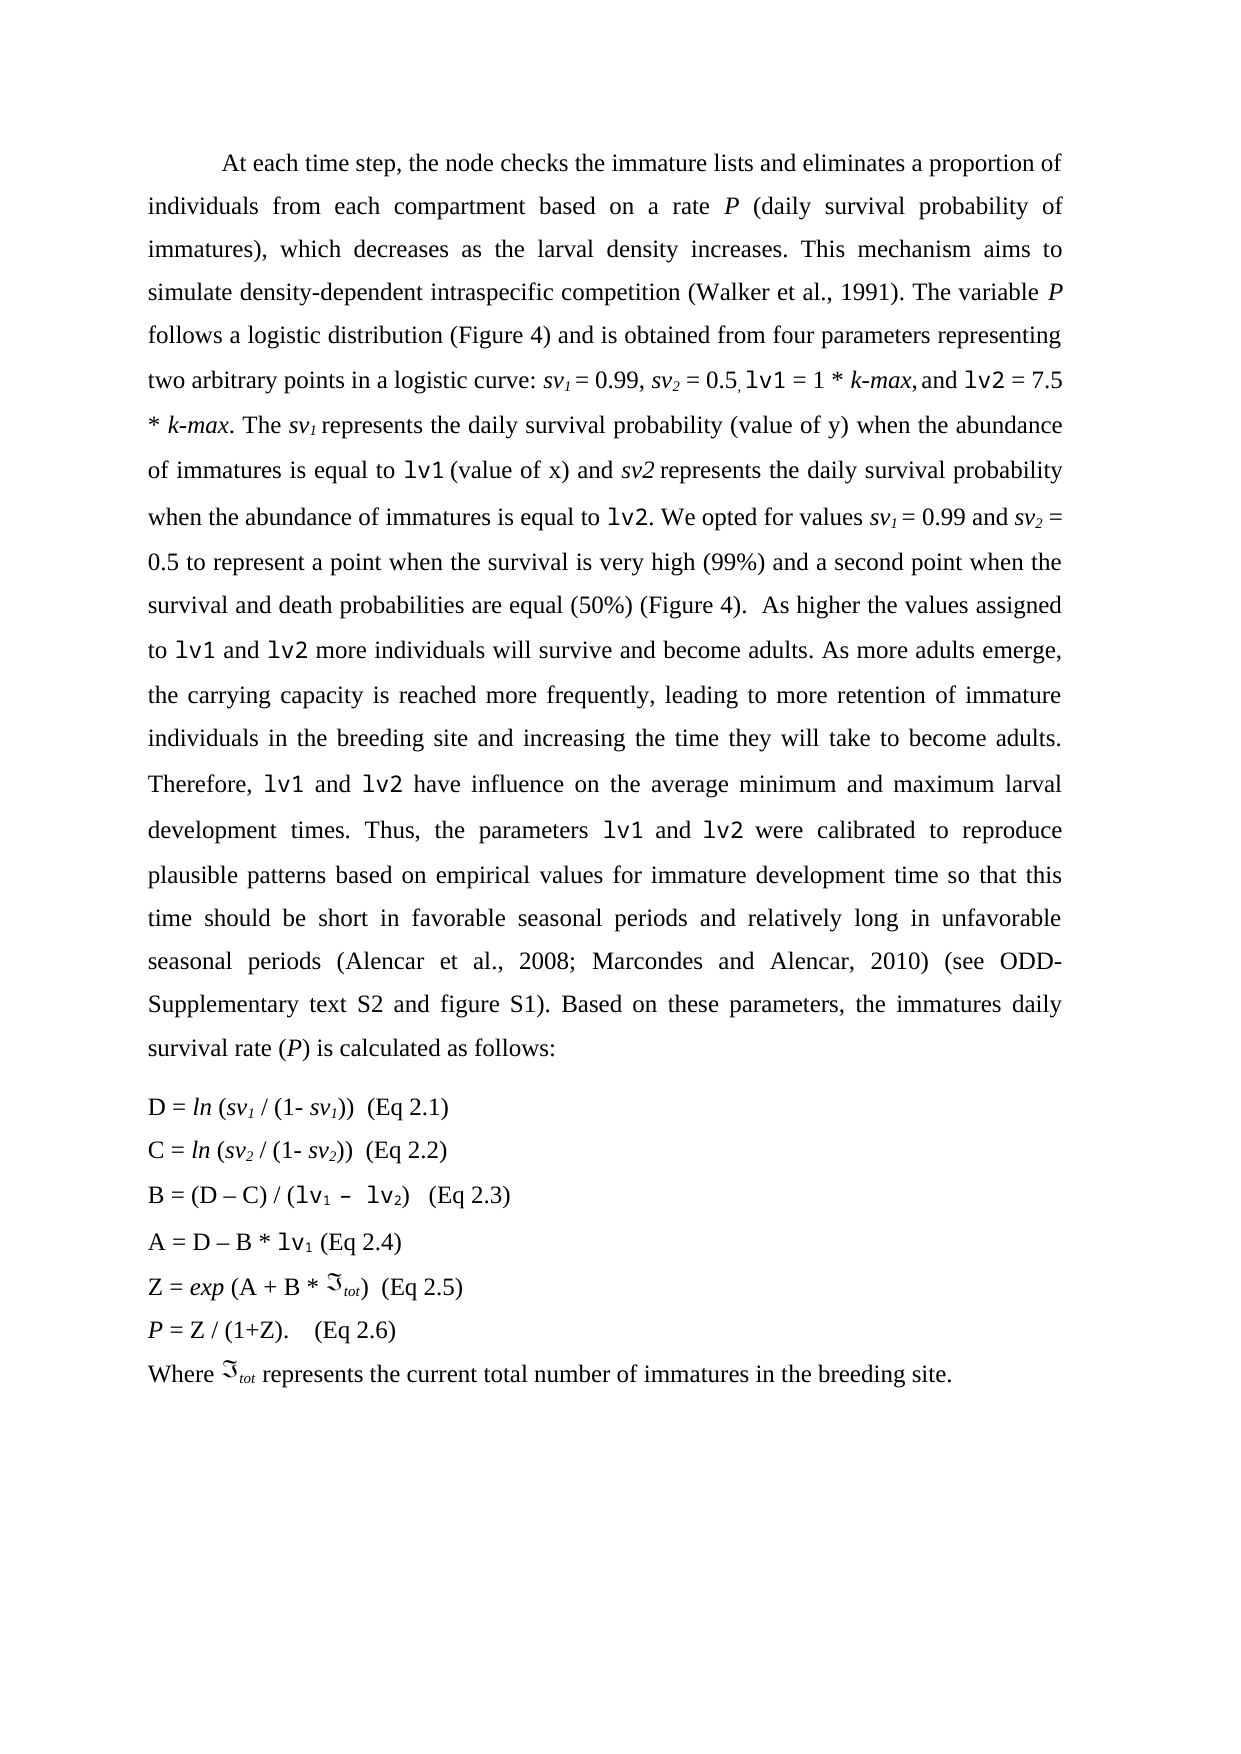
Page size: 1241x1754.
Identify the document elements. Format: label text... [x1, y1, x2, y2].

text At each time step, the node checks the immature lists and eliminates a proportion of individuals from each compartment based on a rate P (daily survival probability of immatures), which decreases as the larval density increases. This mechanism aims to simulate density-dependent intraspecific competition (Walker et al., 1991). The variable P follows a logistic distribution (Figure 4) and is obtained from four parameters representing two arbitrary points in a logistic curve: sv1 = 0.99, sv2 = 0.5, lv1 = 1 * k-max, and lv2 = 7.5 * k-max. The sv1 represents the daily survival probability (value of y) when the abundance of immatures is equal to lv1 (value of x) and sv2 represents the daily survival probability when the abundance of immatures is equal to lv2. We opted for values sv1 = 0.99 and sv2 = 0.5 to represent a point when the survival is very high (99%) and a second point when the survival and death probabilities are equal (50%) (Figure 4). As higher the values assigned to lv1 and lv2 more individuals will survive and become adults. As more adults emerge, the carrying capacity is reached more frequently, leading to more retention of immature individuals in the breeding site and increasing the time they will take to become adults. Therefore, lv1 and lv2 have influence on the average minimum and maximum larval development times. Thus, the parameters lv1 and lv2 were calibrated to reproduce plausible patterns based on empirical values for immature development time so that this time should be short in favorable seasonal periods and relatively long in unfavorable seasonal periods (Alencar et al., 2008; Marcondes and Alencar, 2010) (see ODD-Supplementary text S2 and figure S1). Based on these parameters, the immatures daily survival rate (P) is calculated as follows: [148, 148, 1063, 1061]
text C = ln (sv2 / (1- sv2)) (Eq 2.2) [148, 1136, 1063, 1164]
text D = ln (sv1 / (1- sv1)) (Eq 2.1) [148, 1092, 1063, 1121]
text Z = exp (A + B * ) (Eq 2.5) [148, 1272, 1063, 1301]
text P = Z / (1+Z). (Eq 2.6) [148, 1316, 1063, 1344]
text Where represents the current total number of immatures in the breeding site. [148, 1359, 1063, 1387]
text A = D – B * lv1 (Eq 2.4) [148, 1226, 1063, 1257]
text B = (D – C) / (lv1 – lv2) (Eq 2.3) [148, 1179, 1063, 1210]
